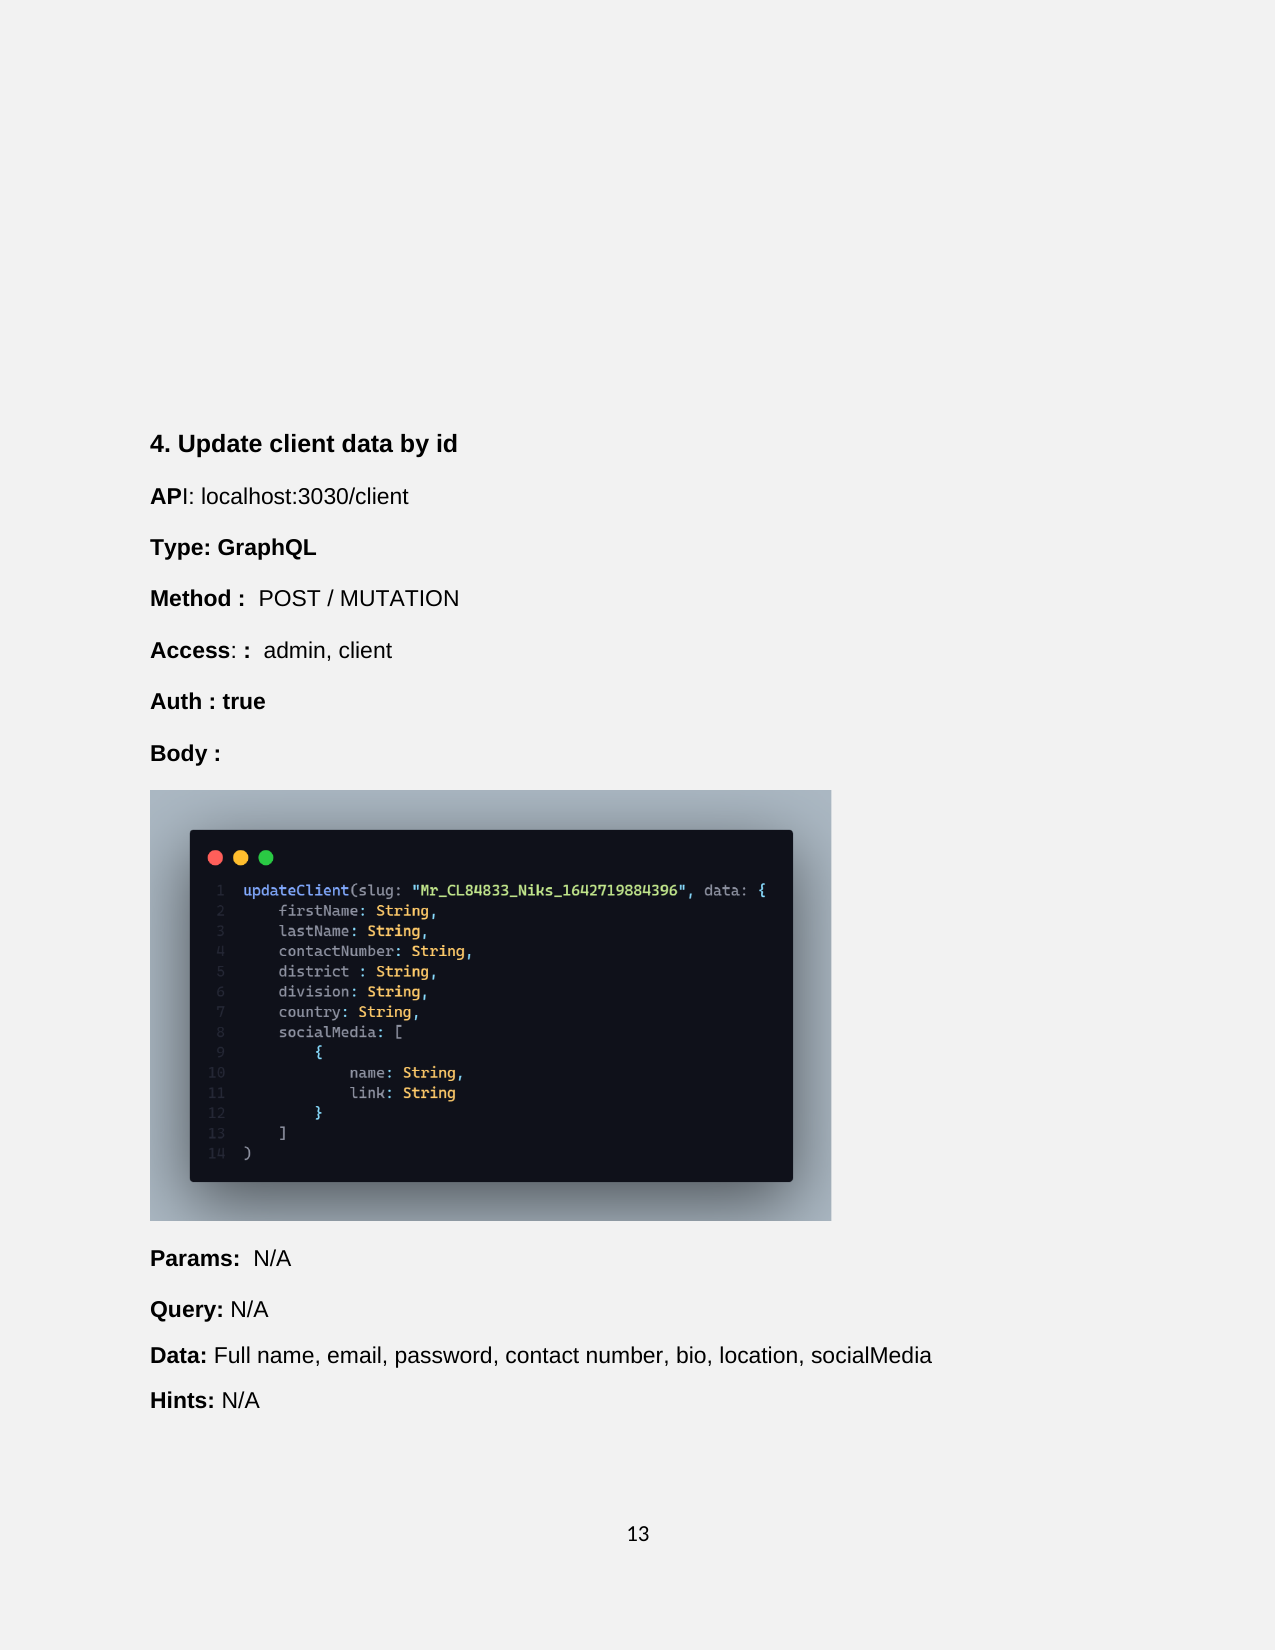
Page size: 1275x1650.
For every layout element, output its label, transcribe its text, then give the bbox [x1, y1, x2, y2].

text Type: GraphQL [150, 534, 1125, 560]
text Hints: N/A [150, 1387, 1125, 1413]
text Query: N/A [150, 1296, 1125, 1323]
text Params: N/A [150, 1245, 1125, 1271]
picture [150, 790, 832, 1221]
text Body : [150, 739, 1125, 766]
text Access: : admin, client [150, 637, 1125, 663]
text 4. Update client data by id [150, 429, 1125, 458]
text Data: Full name, email, password, contact number, bio, location, socialMedia [150, 1342, 1125, 1368]
text API: localhost:3030/client [150, 483, 1125, 509]
text Method : POST / MUTATION [150, 585, 1125, 612]
text Auth : true [150, 688, 1125, 714]
